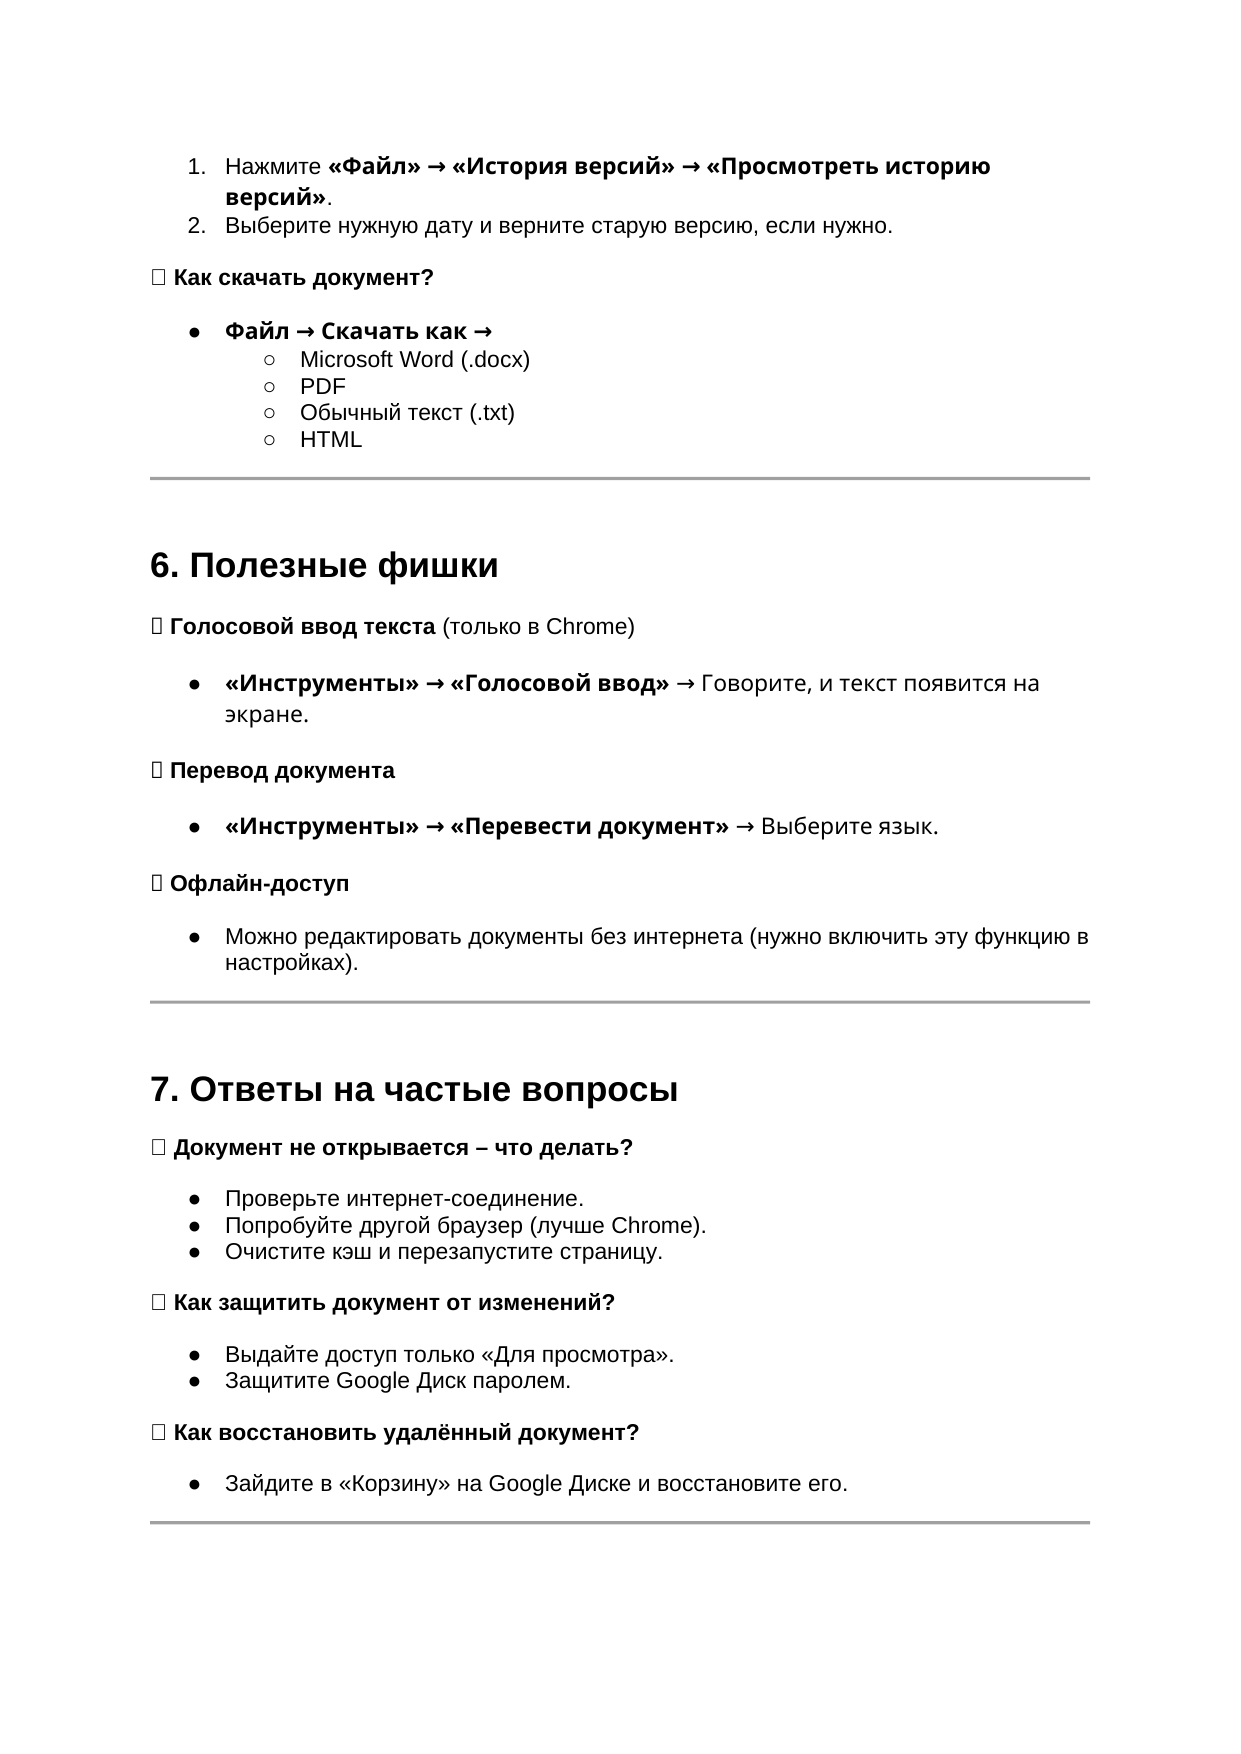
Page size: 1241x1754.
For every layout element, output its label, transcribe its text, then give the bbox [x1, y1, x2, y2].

list «Инструменты» → «Перевести документ» → Выберите язык. [187, 810, 1090, 842]
text 📌 Документ не открывается – что делать? [150, 1134, 1090, 1160]
list HTML [262, 426, 1090, 452]
list Нажмите «Файл» → «История версий» → «Просмотреть историю версий». [187, 150, 1090, 212]
list Проверьте интернет-соединение. [187, 1185, 1090, 1212]
list Очистите кэш и перезапустите страницу. [187, 1238, 1090, 1264]
list Попробуйте другой браузер (лучше Chrome). [187, 1212, 1090, 1238]
list Защитите Google Диск паролем. [187, 1367, 1090, 1393]
list PDF [262, 373, 1090, 399]
text ✨ Перевод документа [150, 754, 1090, 785]
subtitle 7. Ответы на частые вопросы [150, 1068, 1090, 1109]
list «Инструменты» → «Голосовой ввод» → Говорите, и текст появится на экране. [187, 667, 1090, 729]
text ✨ Офлайн-доступ [150, 867, 1090, 898]
list Выдайте доступ только «Для просмотра». [187, 1341, 1090, 1367]
text 📌 Как скачать документ? [150, 264, 1090, 290]
text ✨ Голосовой ввод текста (только в Chrome) [150, 610, 1090, 642]
text 📌 Как восстановить удалённый документ? [150, 1418, 1090, 1445]
list Microsoft Word (.docx) [262, 346, 1090, 373]
list Зайдите в «Корзину» на Google Диске и восстановите его. [187, 1470, 1090, 1496]
list Выберите нужную дату и верните старую версию, если нужно. [187, 212, 1090, 239]
list Можно редактировать документы без интернета (нужно включить эту функцию в настройках). [187, 923, 1090, 976]
list Обычный текст (.txt) [262, 399, 1090, 426]
text 📌 Как защитить документ от изменений? [150, 1289, 1090, 1316]
subtitle 6. Полезные фишки [150, 544, 1090, 585]
list Файл → Скачать как → [187, 315, 1090, 346]
